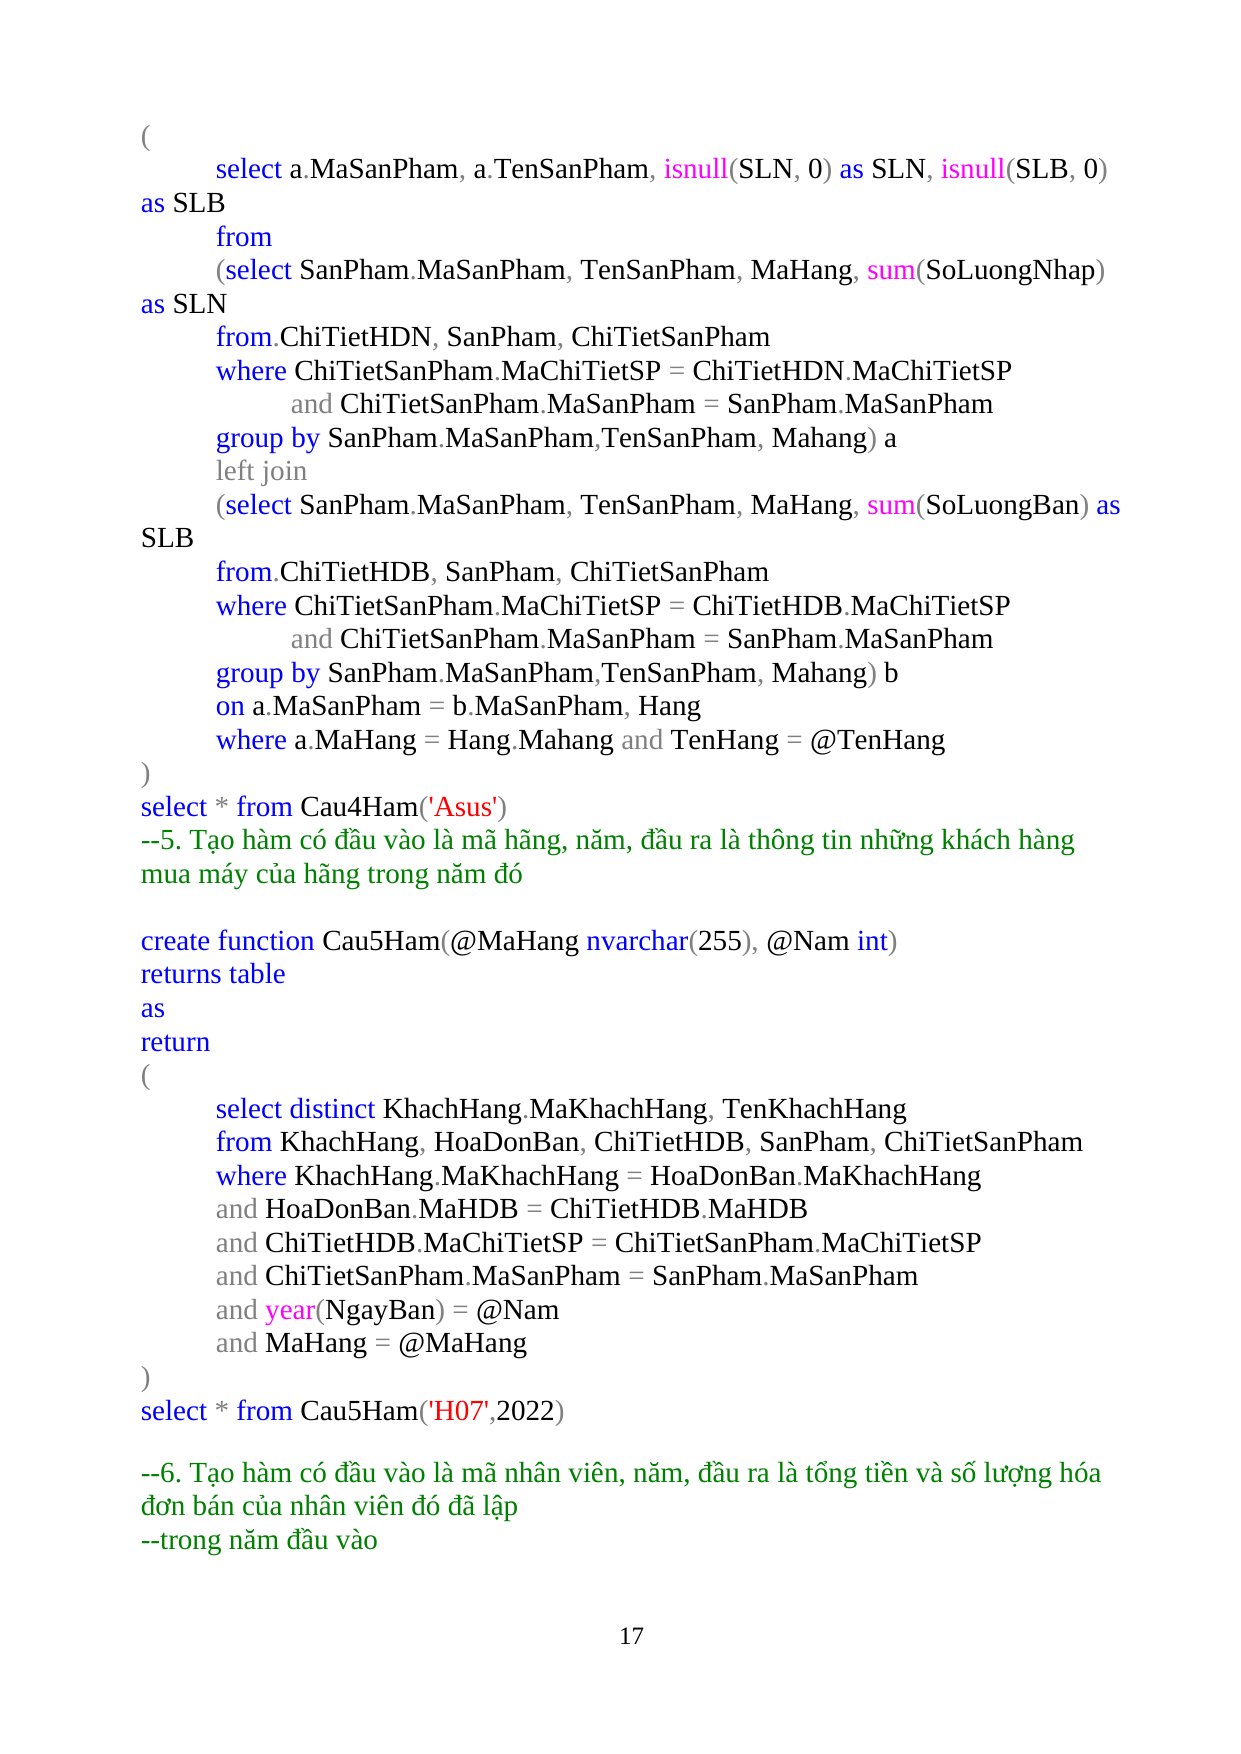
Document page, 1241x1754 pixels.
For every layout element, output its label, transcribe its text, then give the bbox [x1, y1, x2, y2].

text returns table [141, 957, 1122, 990]
text where a.MaHang = Hang.Mahang and TenHang = @TenHang [141, 722, 1122, 755]
text ( [141, 1057, 1122, 1091]
text select * from Cau4Ham('Asus') [141, 789, 1122, 822]
text ) [141, 755, 1122, 789]
text ) [141, 1359, 1122, 1393]
text where ChiTietSanPham.MaChiTietSP = ChiTietHDB.MaChiTietSP [141, 588, 1122, 621]
text return [141, 1024, 1122, 1057]
text and ChiTietHDB.MaChiTietSP = ChiTietSanPham.MaChiTietSP [141, 1225, 1122, 1258]
text where ChiTietSanPham.MaChiTietSP = ChiTietHDN.MaChiTietSP [141, 353, 1122, 386]
text select * from Cau5Ham('H07',2022) [141, 1393, 1122, 1426]
text where KhachHang.MaKhachHang = HoaDonBan.MaKhachHang [141, 1158, 1122, 1191]
text and ChiTietSanPham.MaSanPham = SanPham.MaSanPham [141, 621, 1122, 655]
text create function Cau5Ham(@MaHang nvarchar(255), @Nam int) [141, 923, 1122, 957]
text and year(NgayBan) = @Nam [141, 1292, 1122, 1326]
text from [141, 219, 1122, 252]
text group by SanPham.MaSanPham,TenSanPham, Mahang) a [141, 420, 1122, 453]
text from.ChiTietHDN, SanPham, ChiTietSanPham [141, 319, 1122, 353]
text on a.MaSanPham = b.MaSanPham, Hang [141, 688, 1122, 722]
text left join [141, 453, 1122, 487]
text --6. Tạo hàm có đầu vào là mã nhân viên, năm, đầu ra là tổng tiền và số lượng hóa đơn bán của nhân viên đó đã lập [141, 1455, 1122, 1522]
text (select SanPham.MaSanPham, TenSanPham, MaHang, sum(SoLuongBan) as SLB [141, 487, 1122, 554]
text from.ChiTietHDB, SanPham, ChiTietSanPham [141, 554, 1122, 588]
text group by SanPham.MaSanPham,TenSanPham, Mahang) b [141, 655, 1122, 688]
text from KhachHang, HoaDonBan, ChiTietHDB, SanPham, ChiTietSanPham [141, 1124, 1122, 1158]
text as [141, 990, 1122, 1024]
text and MaHang = @MaHang [141, 1326, 1122, 1359]
text select distinct KhachHang.MaKhachHang, TenKhachHang [141, 1091, 1122, 1124]
text and ChiTietSanPham.MaSanPham = SanPham.MaSanPham [141, 386, 1122, 420]
text select a.MaSanPham, a.TenSanPham, isnull(SLN, 0) as SLN, isnull(SLB, 0) as SLB [141, 152, 1122, 219]
text and ChiTietSanPham.MaSanPham = SanPham.MaSanPham [141, 1258, 1122, 1292]
text ( [141, 118, 1122, 152]
text --trong năm đầu vào [141, 1522, 1122, 1556]
text --5. Tạo hàm có đầu vào là mã hãng, năm, đầu ra là thông tin những khách hàng mua máy của hãng trong năm đó [141, 822, 1122, 889]
text and HoaDonBan.MaHDB = ChiTietHDB.MaHDB [141, 1191, 1122, 1225]
text (select SanPham.MaSanPham, TenSanPham, MaHang, sum(SoLuongNhap) as SLN [141, 252, 1122, 319]
